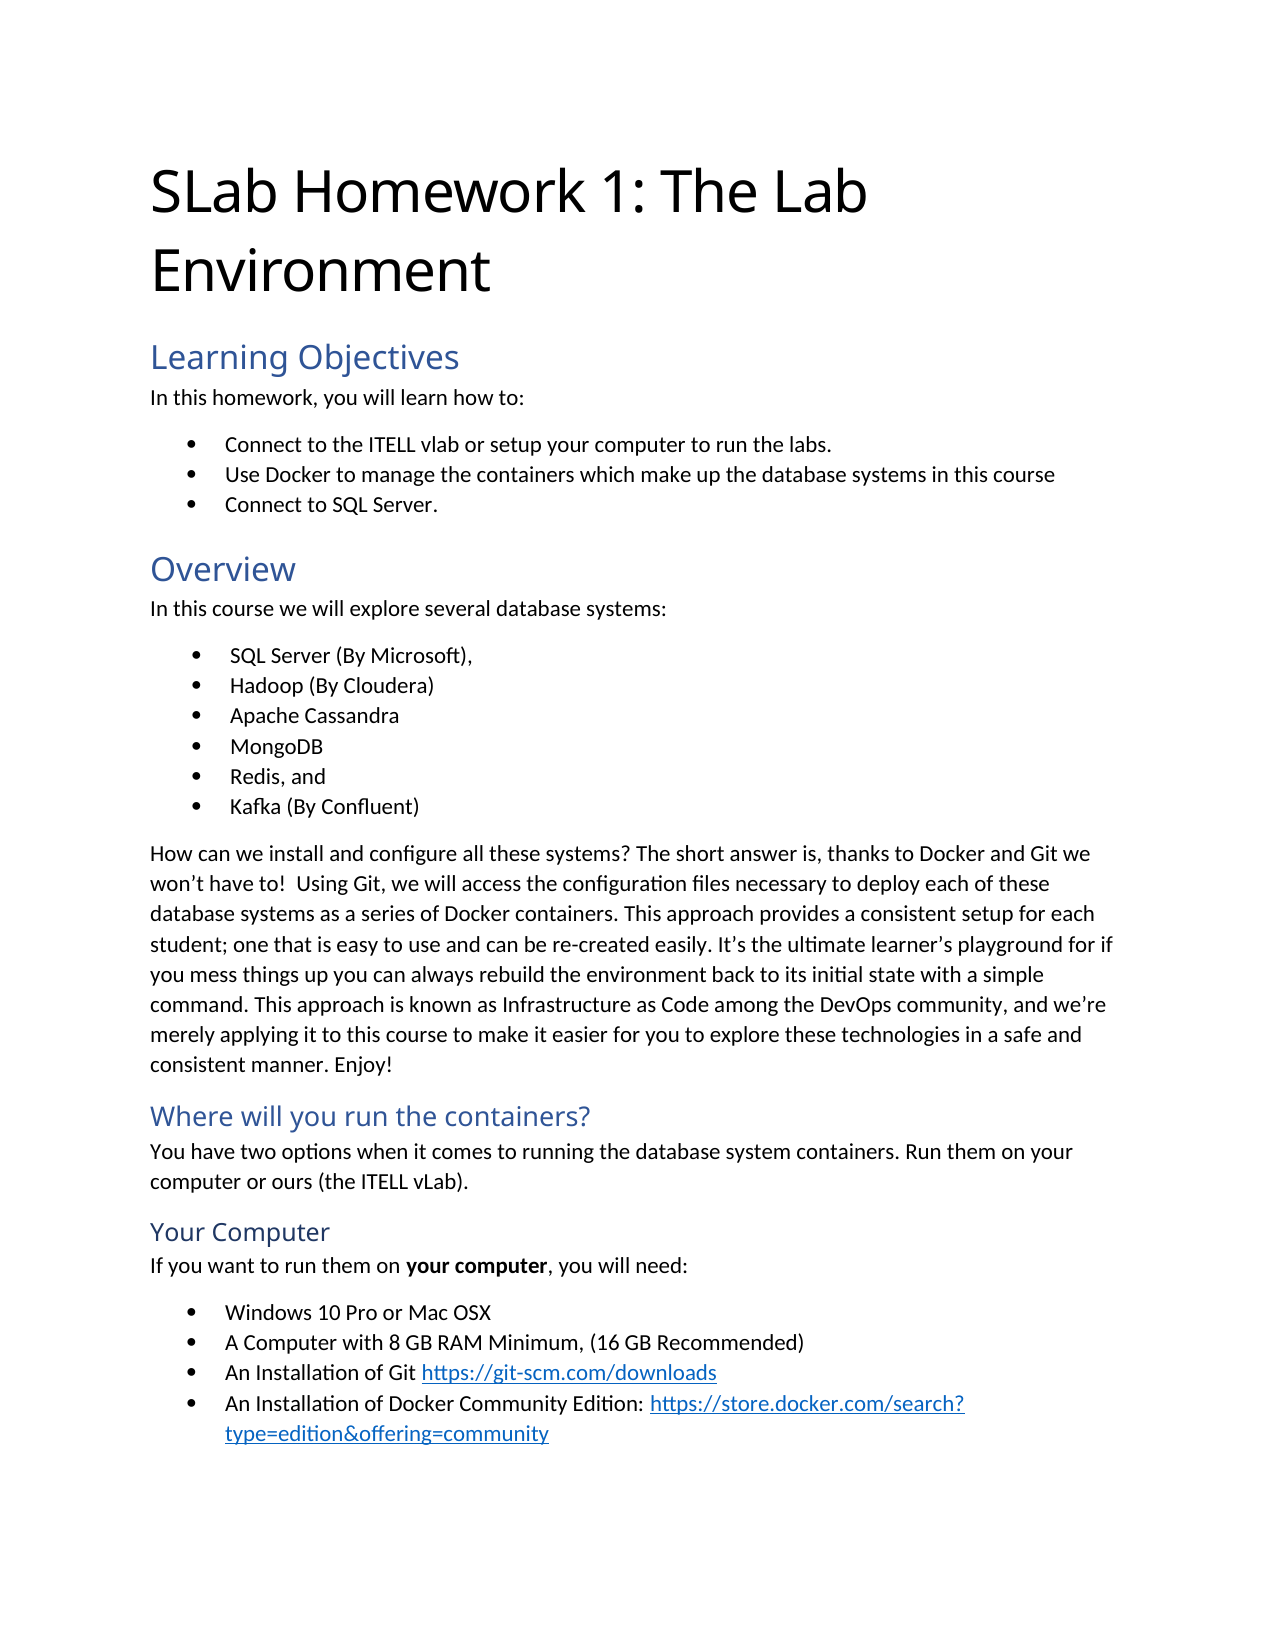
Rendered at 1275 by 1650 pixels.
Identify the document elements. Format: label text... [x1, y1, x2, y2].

list Use Docker to manage the containers which make up the database systems in this course [187, 460, 1125, 488]
subtitle Learning Objectives [150, 334, 1125, 379]
list Connect to SQL Server. [187, 490, 1125, 518]
list SQL Server (By Microsoft), [192, 641, 1125, 669]
list Windows 10 Pro or Mac OSX [187, 1298, 1125, 1326]
list Connect to the ITELL vlab or setup your computer to run the labs. [187, 430, 1125, 458]
text In this course we will explore several database systems: [150, 594, 1125, 622]
text If you want to run them on your computer, you will need: [150, 1251, 1125, 1279]
list Kafka (By Confluent) [192, 792, 1125, 820]
subtitle Overview [150, 545, 1125, 591]
text In this homework, you will learn how to: [150, 383, 1125, 411]
list Apache Cassandra [192, 702, 1125, 730]
list MongoDB [192, 732, 1125, 760]
list Hadoop (By Cloudera) [192, 671, 1125, 699]
title SLab Homework 1: The Lab Environment [150, 150, 1125, 309]
list An Installation of Git https://git-scm.com/downloads [187, 1358, 1125, 1386]
list Redis, and [192, 762, 1125, 790]
text You have two options when it comes to running the database system containers. Run them on your computer or ours (the ITELL vLab). [150, 1137, 1125, 1196]
list A Computer with 8 GB RAM Minimum, (16 GB Recommended) [187, 1328, 1125, 1356]
subtitle Your Computer [150, 1214, 1125, 1248]
subtitle Where will you run the containers? [150, 1097, 1125, 1134]
text How can we install and configure all these systems? The short answer is, thanks to Docker and Git we won’t have to! Using Git, we will access the configuration files necessary to deploy each of these database systems as a series of Docker containers. This approach provides a consistent setup for each student; one that is easy to use and can be re-created easily. It’s the ultimate learner’s playground for if you mess things up you can always rebuild the environment back to its initial state with a simple command. This approach is known as Infrastructure as Code among the DevOps community, and we’re merely applying it to this course to make it easier for you to explore these technologies in a safe and consistent manner. Enjoy! [150, 839, 1125, 1079]
list An Installation of Docker Community Edition: https://store.docker.com/search?type=edition&offering=community [187, 1389, 1125, 1447]
